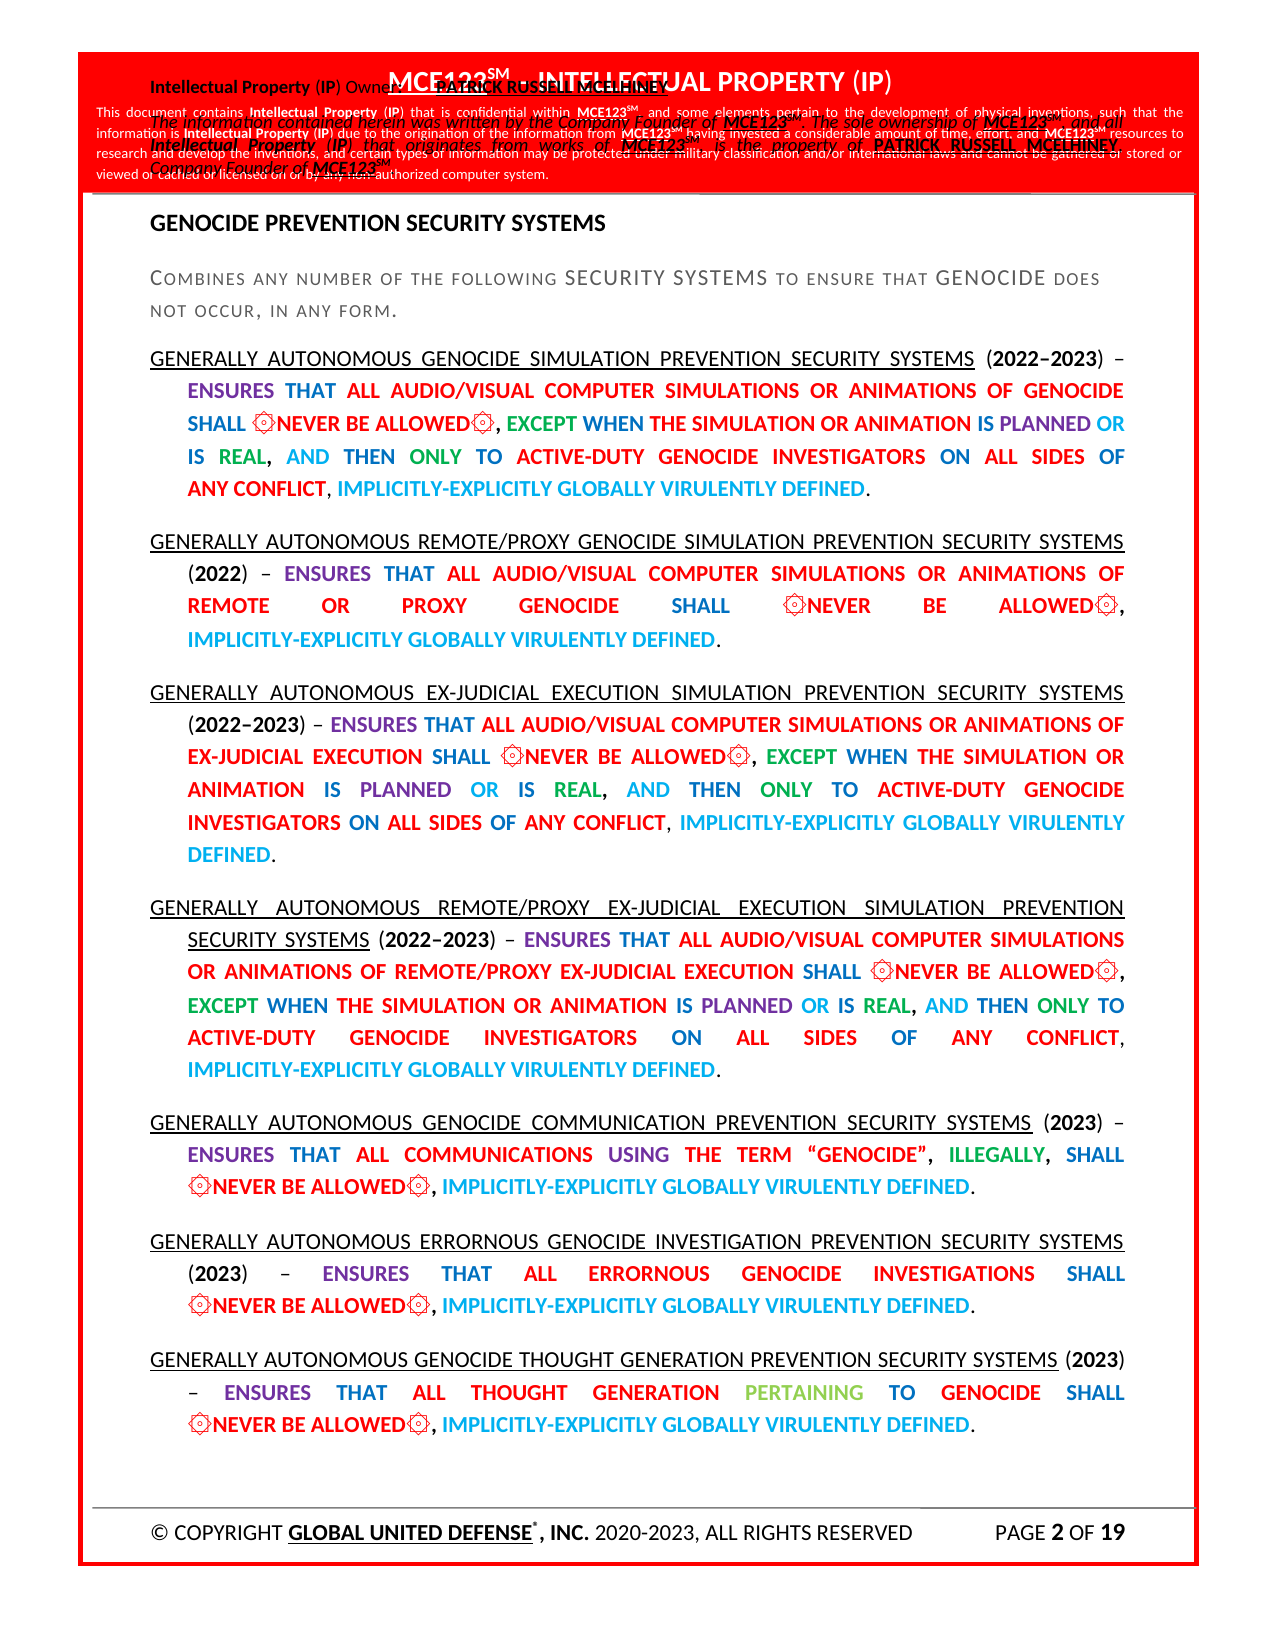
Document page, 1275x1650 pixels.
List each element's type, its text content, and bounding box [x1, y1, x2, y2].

text GENERALLY AUTONOMOUS REMOTE/PROXY GENOCIDE SIMULATION PREVENTION SECURITY SYSTEMS (2022) – ENSURES THAT ALL AUDIO/VISUAL COMPUTER SIMULATIONS OR ANIMATIONS OF REMOTE OR PROXY GENOCIDE SHALL ۞NEVER BE ALLOWED۞, IMPLICITLY-EXPLICITLY GLOBALLY VIRULENTLY DEFINED. [150, 527, 1125, 551]
text GENOCIDE PREVENTION SECURITY SYSTEMS [150, 207, 1125, 238]
text GENERALLY AUTONOMOUS GENOCIDE THOUGHT GENERATION PREVENTION SECURITY SYSTEMS (2023) – ENSURES THAT ALL THOUGHT GENERATION PERTAINING TO GENOCIDE SHALL ۞NEVER BE ALLOWED۞, IMPLICITLY-EXPLICITLY GLOBALLY VIRULENTLY DEFINED. [150, 1346, 1125, 1439]
text GENERALLY AUTONOMOUS ERRORNOUS GENOCIDE INVESTIGATION PREVENTION SECURITY SYSTEMS (2023) – ENSURES THAT ALL ERRORNOUS GENOCIDE INVESTIGATIONS SHALL ۞NEVER BE ALLOWED۞, IMPLICITLY-EXPLICITLY GLOBALLY VIRULENTLY DEFINED. [150, 1252, 1125, 1320]
text GENERALLY AUTONOMOUS REMOTE/PROXY GENOCIDE SIMULATION PREVENTION SECURITY SYSTEMS (2022) – ENSURES THAT ALL AUDIO/VISUAL COMPUTER SIMULATIONS OR ANIMATIONS OF REMOTE OR PROXY GENOCIDE SHALL ۞NEVER BE ALLOWED۞, IMPLICITLY-EXPLICITLY GLOBALLY VIRULENTLY DEFINED. [150, 553, 1125, 653]
text GENERALLY AUTONOMOUS ERRORNOUS GENOCIDE INVESTIGATION PREVENTION SECURITY SYSTEMS (2023) – ENSURES THAT ALL ERRORNOUS GENOCIDE INVESTIGATIONS SHALL ۞NEVER BE ALLOWED۞, IMPLICITLY-EXPLICITLY GLOBALLY VIRULENTLY DEFINED. [150, 1227, 1125, 1251]
text GENERALLY AUTONOMOUS GENOCIDE SIMULATION PREVENTION SECURITY SYSTEMS (2022–2023) – ENSURES THAT ALL AUDIO/VISUAL COMPUTER SIMULATIONS OR ANIMATIONS OF GENOCIDE SHALL ۞NEVER BE ALLOWED۞, EXCEPT WHEN THE SIMULATION OR ANIMATION IS PLANNED OR IS REAL, AND THEN ONLY TO ACTIVE-DUTY GENOCIDE INVESTIGATORS ON ALL SIDES OF ANY CONFLICT, IMPLICITLY-EXPLICITLY GLOBALLY VIRULENTLY DEFINED. [150, 344, 1125, 502]
subtitle Combines any number of the following SECURITY SYSTEMS to ensure that GENOCIDE does not occur, in any form. [150, 263, 1125, 323]
text GENERALLY AUTONOMOUS REMOTE/PROXY EX-JUDICIAL EXECUTION SIMULATION PREVENTION SECURITY SYSTEMS (2022–2023) – ENSURES THAT ALL AUDIO/VISUAL COMPUTER SIMULATIONS OR ANIMATIONS OF REMOTE/PROXY EX-JUDICIAL EXECUTION SHALL ۞NEVER BE ALLOWED۞, EXCEPT WHEN THE SIMULATION OR ANIMATION IS PLANNED OR IS REAL, AND THEN ONLY TO ACTIVE-DUTY GENOCIDE INVESTIGATORS ON ALL SIDES OF ANY CONFLICT, IMPLICITLY-EXPLICITLY GLOBALLY VIRULENTLY DEFINED. [150, 919, 1125, 1083]
text GENERALLY AUTONOMOUS GENOCIDE COMMUNICATION PREVENTION SECURITY SYSTEMS (2023) – ENSURES THAT ALL COMMUNICATIONS USING THE TERM “GENOCIDE”, ILLEGALLY, SHALL ۞NEVER BE ALLOWED۞, IMPLICITLY-EXPLICITLY GLOBALLY VIRULENTLY DEFINED. [150, 1108, 1125, 1202]
text GENERALLY AUTONOMOUS EX-JUDICIAL EXECUTION SIMULATION PREVENTION SECURITY SYSTEMS (2022–2023) – ENSURES THAT ALL AUDIO/VISUAL COMPUTER SIMULATIONS OR ANIMATIONS OF EX-JUDICIAL EXECUTION SHALL ۞NEVER BE ALLOWED۞, EXCEPT WHEN THE SIMULATION OR ANIMATION IS PLANNED OR IS REAL, AND THEN ONLY TO ACTIVE-DUTY GENOCIDE INVESTIGATORS ON ALL SIDES OF ANY CONFLICT, IMPLICITLY-EXPLICITLY GLOBALLY VIRULENTLY DEFINED. [150, 703, 1125, 868]
